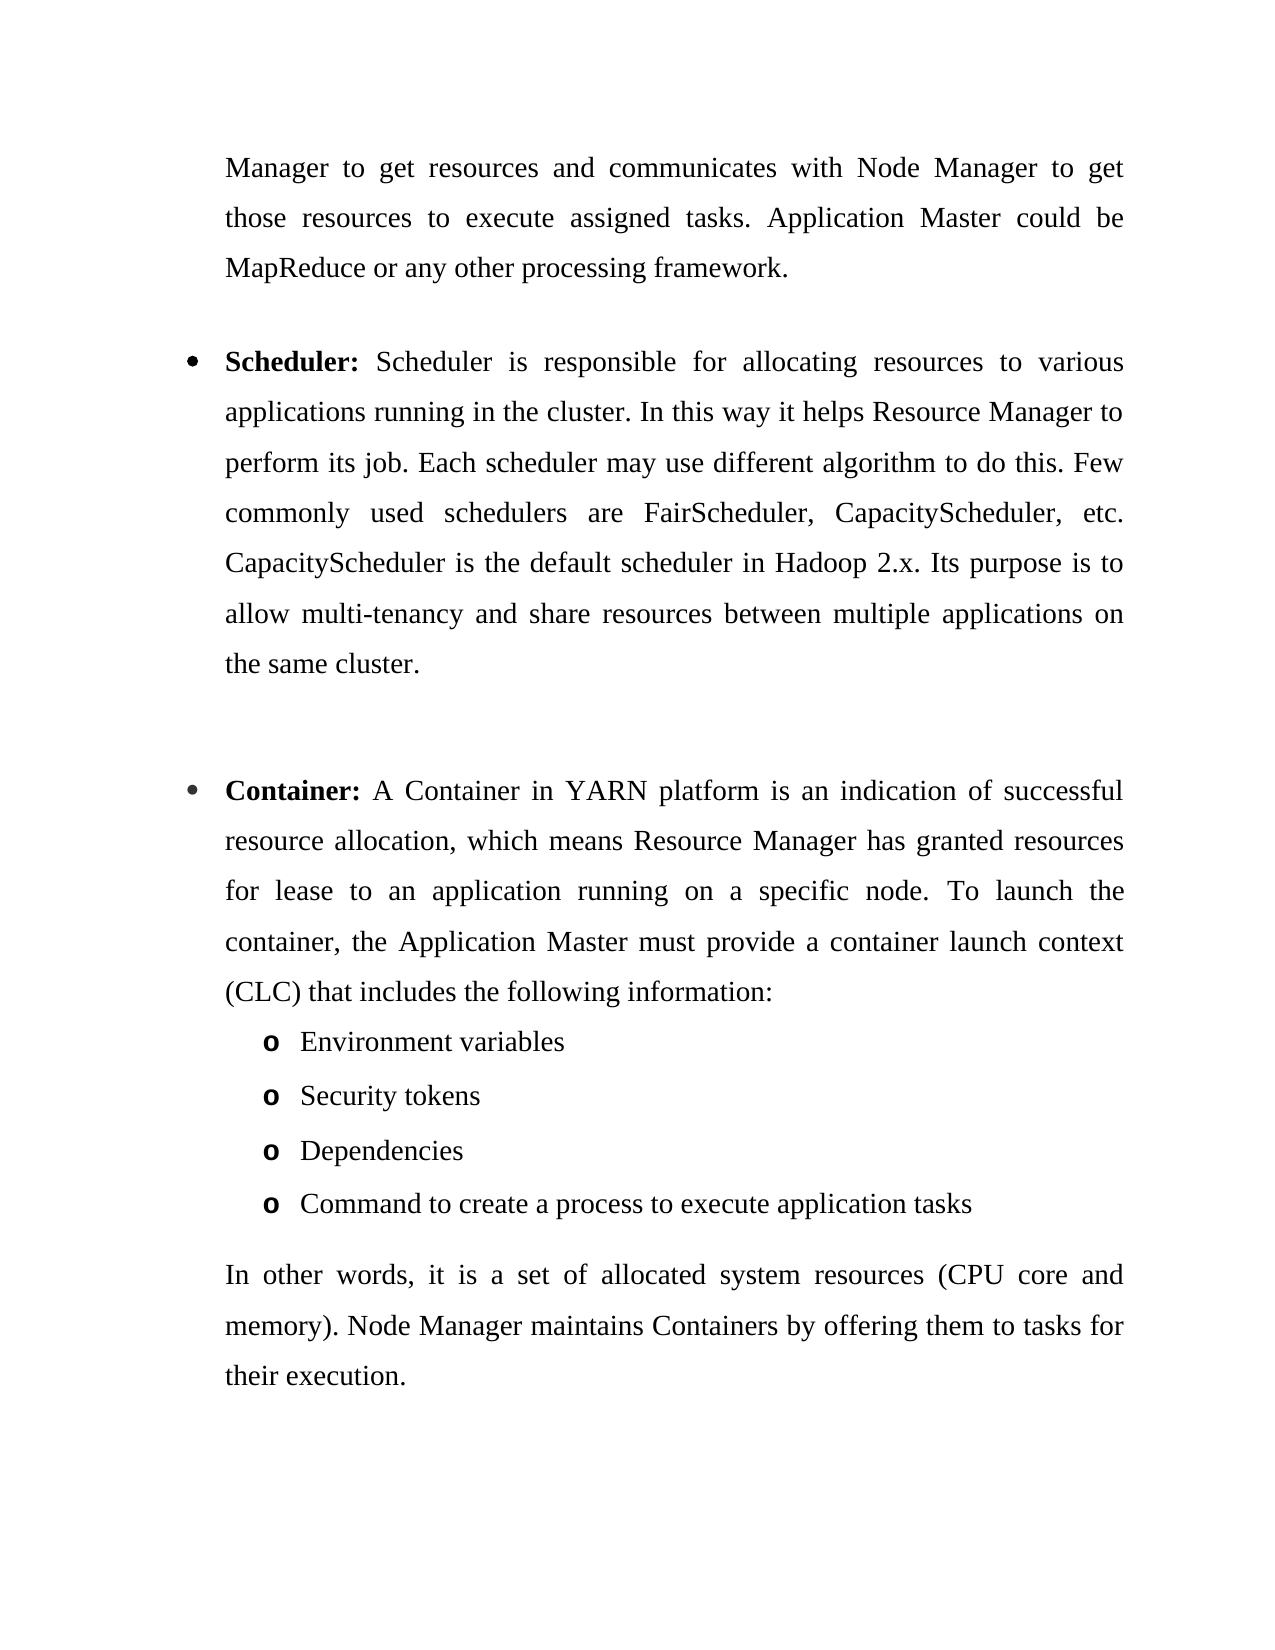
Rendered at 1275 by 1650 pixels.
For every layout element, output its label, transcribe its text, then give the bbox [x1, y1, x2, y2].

list Command to create a process to execute application tasks [262, 1187, 1125, 1223]
list Container: A Container in YARN platform is an indication of successful resource allocation, which means Resource Manager has granted resources for lease to an application running on a specific node. To launch the container, the Application Master must provide a container launch context (CLC) that includes the following information: [187, 773, 1125, 1008]
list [187, 150, 1125, 284]
list Scheduler: Scheduler is responsible for allocating resources to various applications running in the cluster. In this way it helps Resource Manager to perform its job. Each scheduler may use different algorithm to do this. Few commonly used schedulers are FairScheduler, CapacityScheduler, etc. CapacityScheduler is the default scheduler in Hadoop 2.x. Its purpose is to allow multi-tenancy and share resources between multiple applications on the same cluster. [187, 344, 1125, 679]
list Dependencies [262, 1133, 1125, 1169]
list Environment variables [262, 1024, 1125, 1061]
text In other words, it is a set of allocated system resources (CPU core and memory). Node Manager maintains Containers by offering them to tasks for their execution. [225, 1257, 1125, 1392]
list Security tokens [262, 1078, 1125, 1114]
